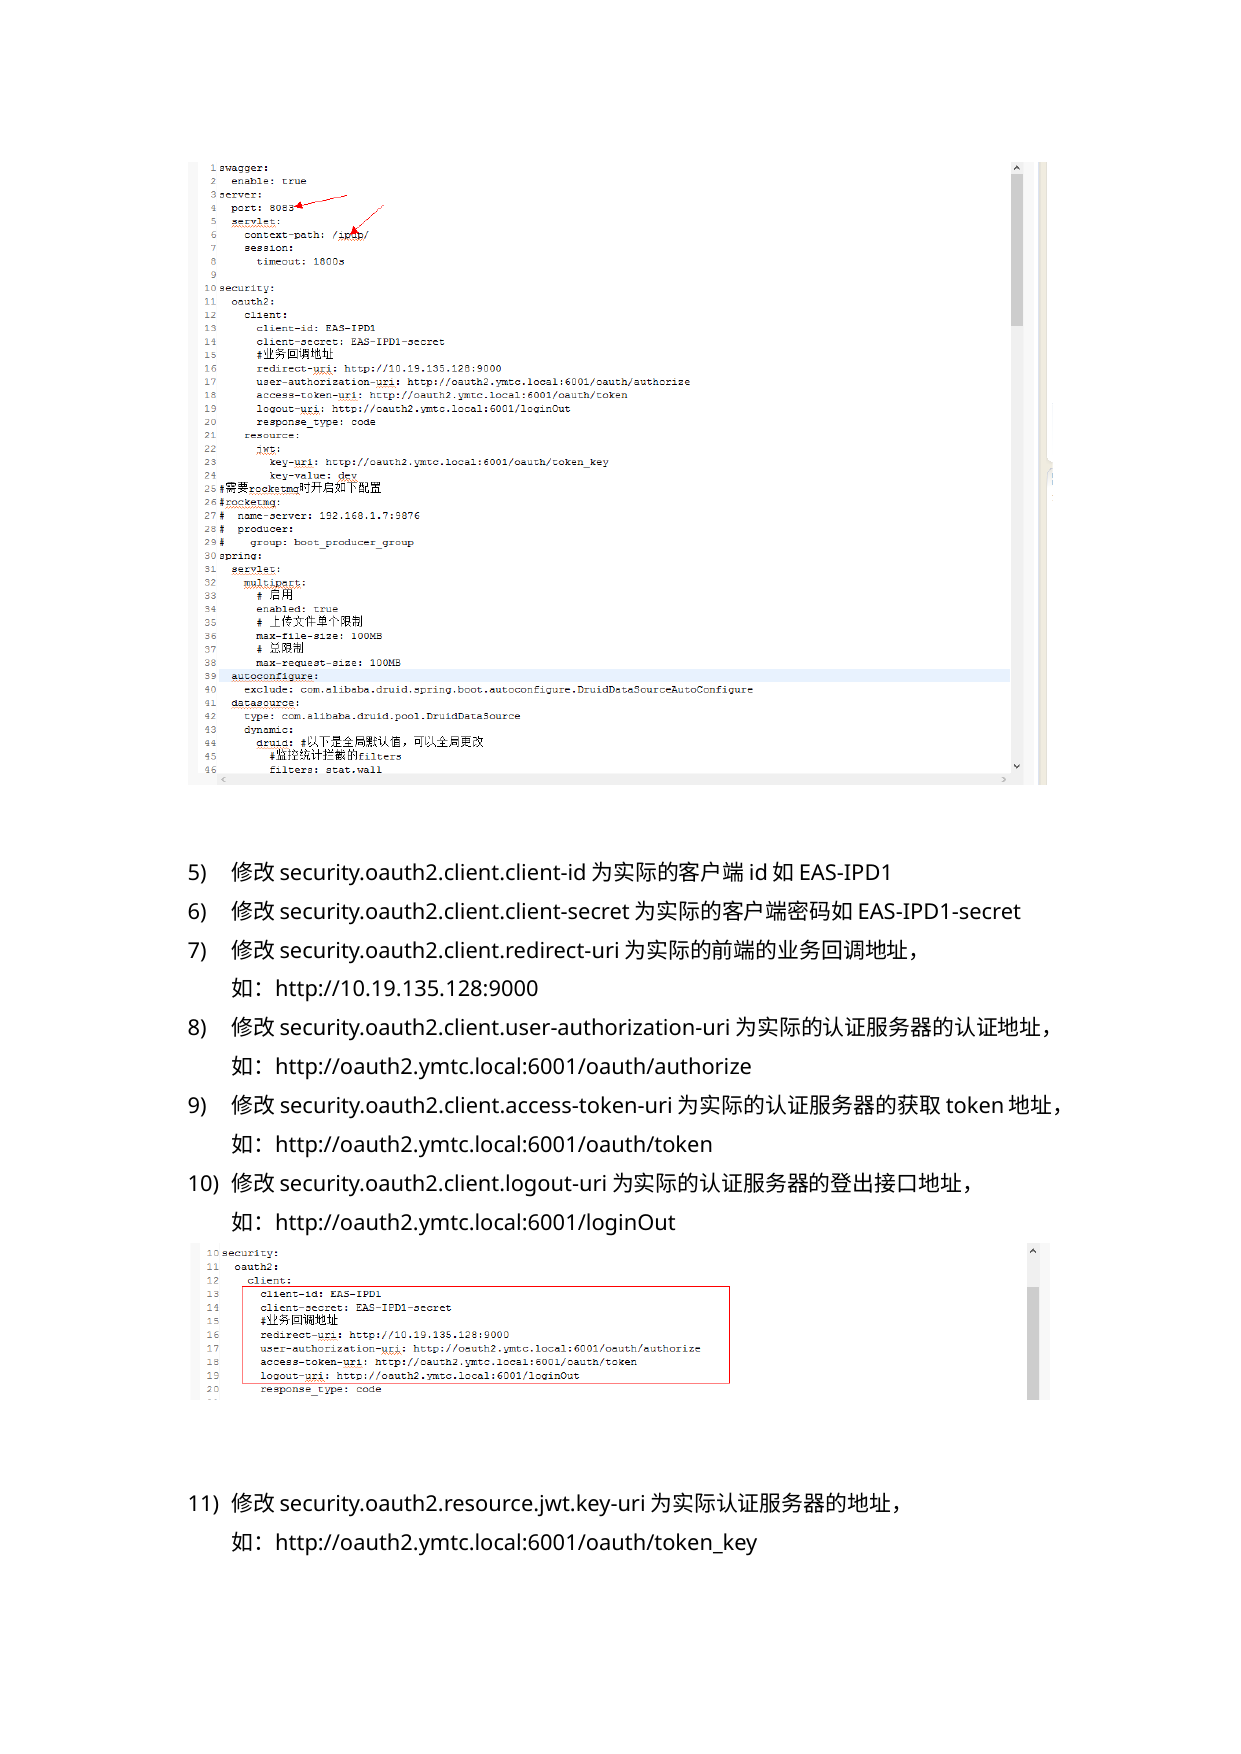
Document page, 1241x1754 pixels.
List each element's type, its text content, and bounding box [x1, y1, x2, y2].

list 修改security.oauth2.client.user-authorization-uri为实际的认证服务器的认证地址， [187, 1010, 1053, 1042]
picture [187, 1243, 1053, 1400]
list 修改security.oauth2.client.redirect-uri为实际的前端的业务回调地址， [187, 932, 1053, 965]
list 如：http://oauth2.ymtc.local:6001/loginOut [231, 1204, 1053, 1237]
list 修改security.oauth2.client.logout-uri为实际的认证服务器的登出接口地址， [187, 1166, 1053, 1198]
list 修改security.oauth2.resource.jwt.key-uri为实际认证服务器的地址， [187, 1486, 1053, 1518]
picture [187, 162, 1053, 785]
list 如：http://10.19.135.128:9000 [231, 971, 1053, 1004]
list 如：http://oauth2.ymtc.local:6001/oauth/token_key [231, 1525, 1053, 1557]
list 修改security.oauth2.client.client-secret为实际的客户端密码如EAS-IPD1-secret [187, 893, 1053, 926]
list 如：http://oauth2.ymtc.local:6001/oauth/authorize [231, 1049, 1053, 1081]
list 修改security.oauth2.client.access-token-uri为实际的认证服务器的获取token地址，如：http://oauth2.ymtc.local:6001/oauth/token [187, 1088, 1053, 1159]
list 修改security.oauth2.client.client-id为实际的客户端id如EAS-IPD1 [187, 854, 1053, 887]
